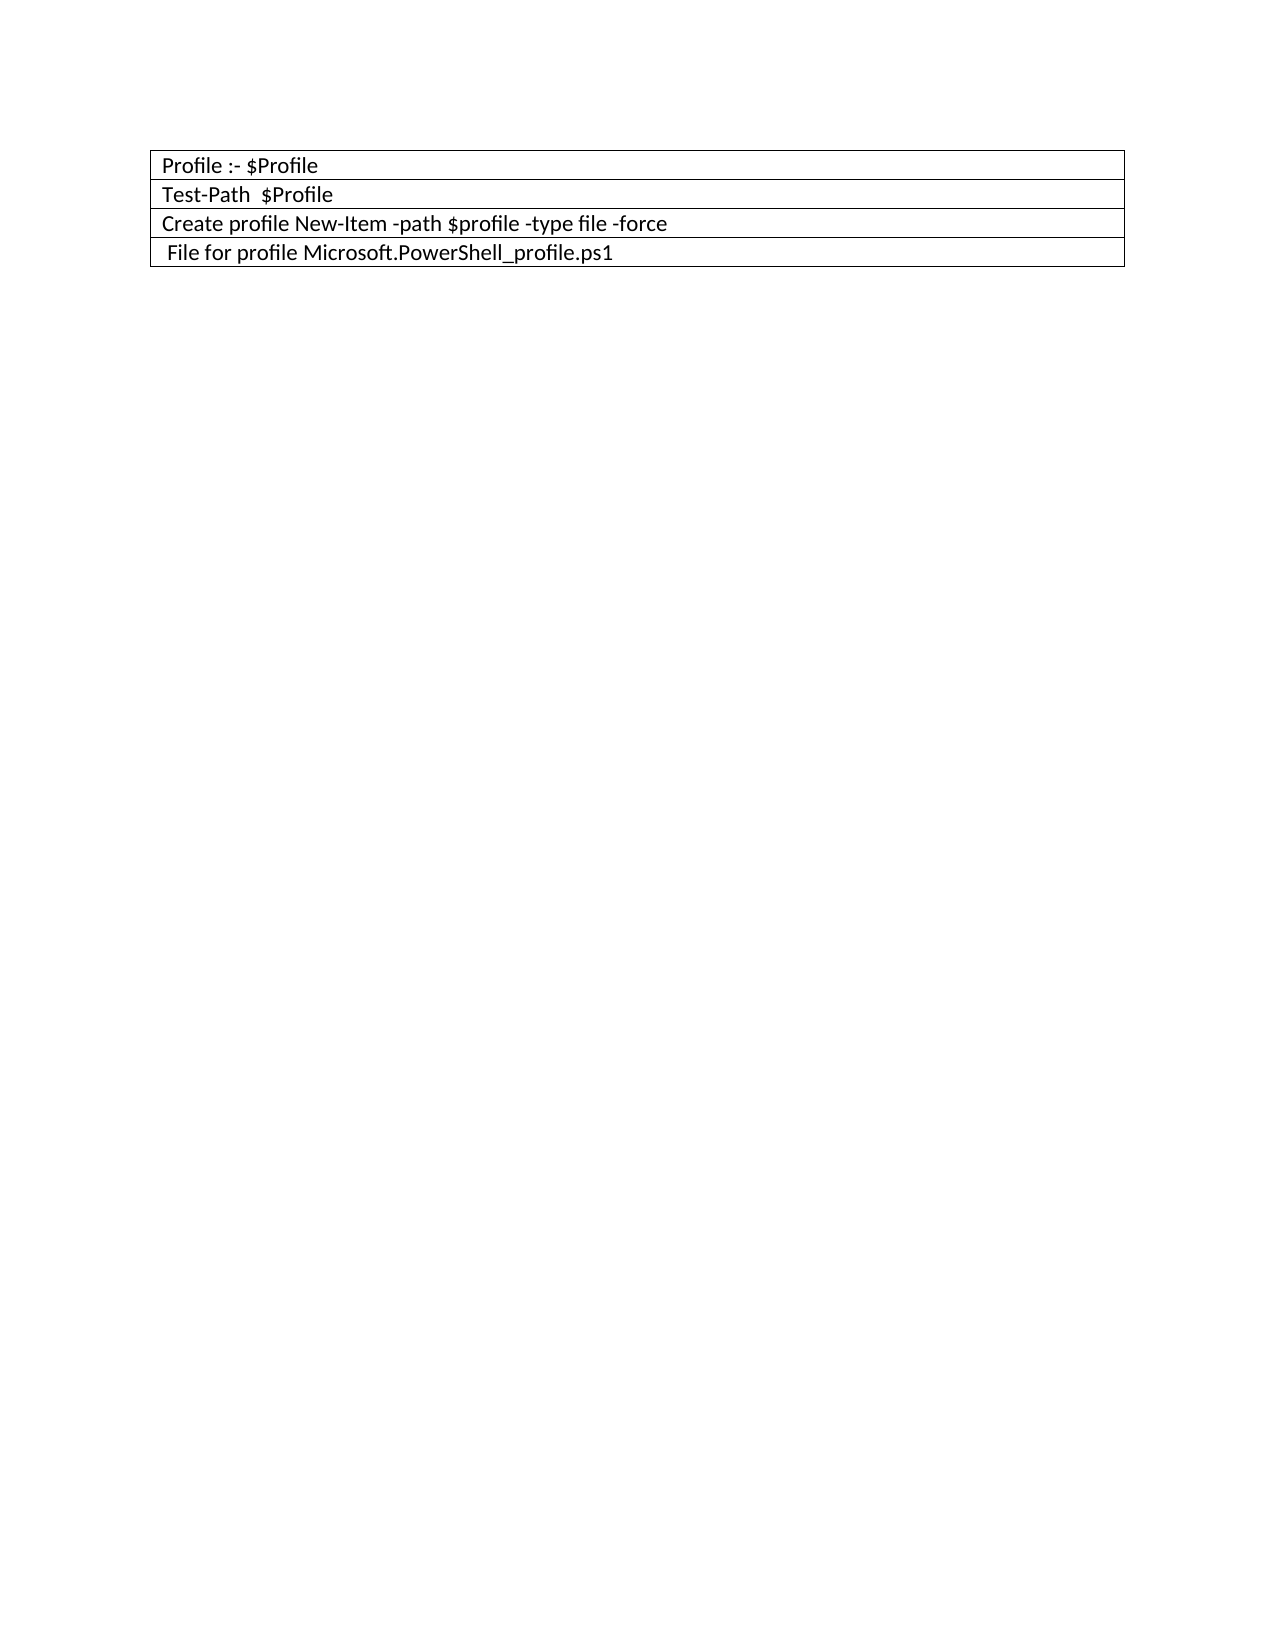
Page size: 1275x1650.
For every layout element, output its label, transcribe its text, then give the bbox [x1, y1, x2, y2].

table_cell File for profile Microsoft.PowerShell_profile.ps1 [151, 238, 1124, 266]
table_cell Create profile New-Item -path $profile -type file -force [151, 209, 1124, 237]
table_cell Test-Path $Profile [151, 180, 1124, 208]
table_header Profile :- $Profile [151, 151, 1124, 179]
